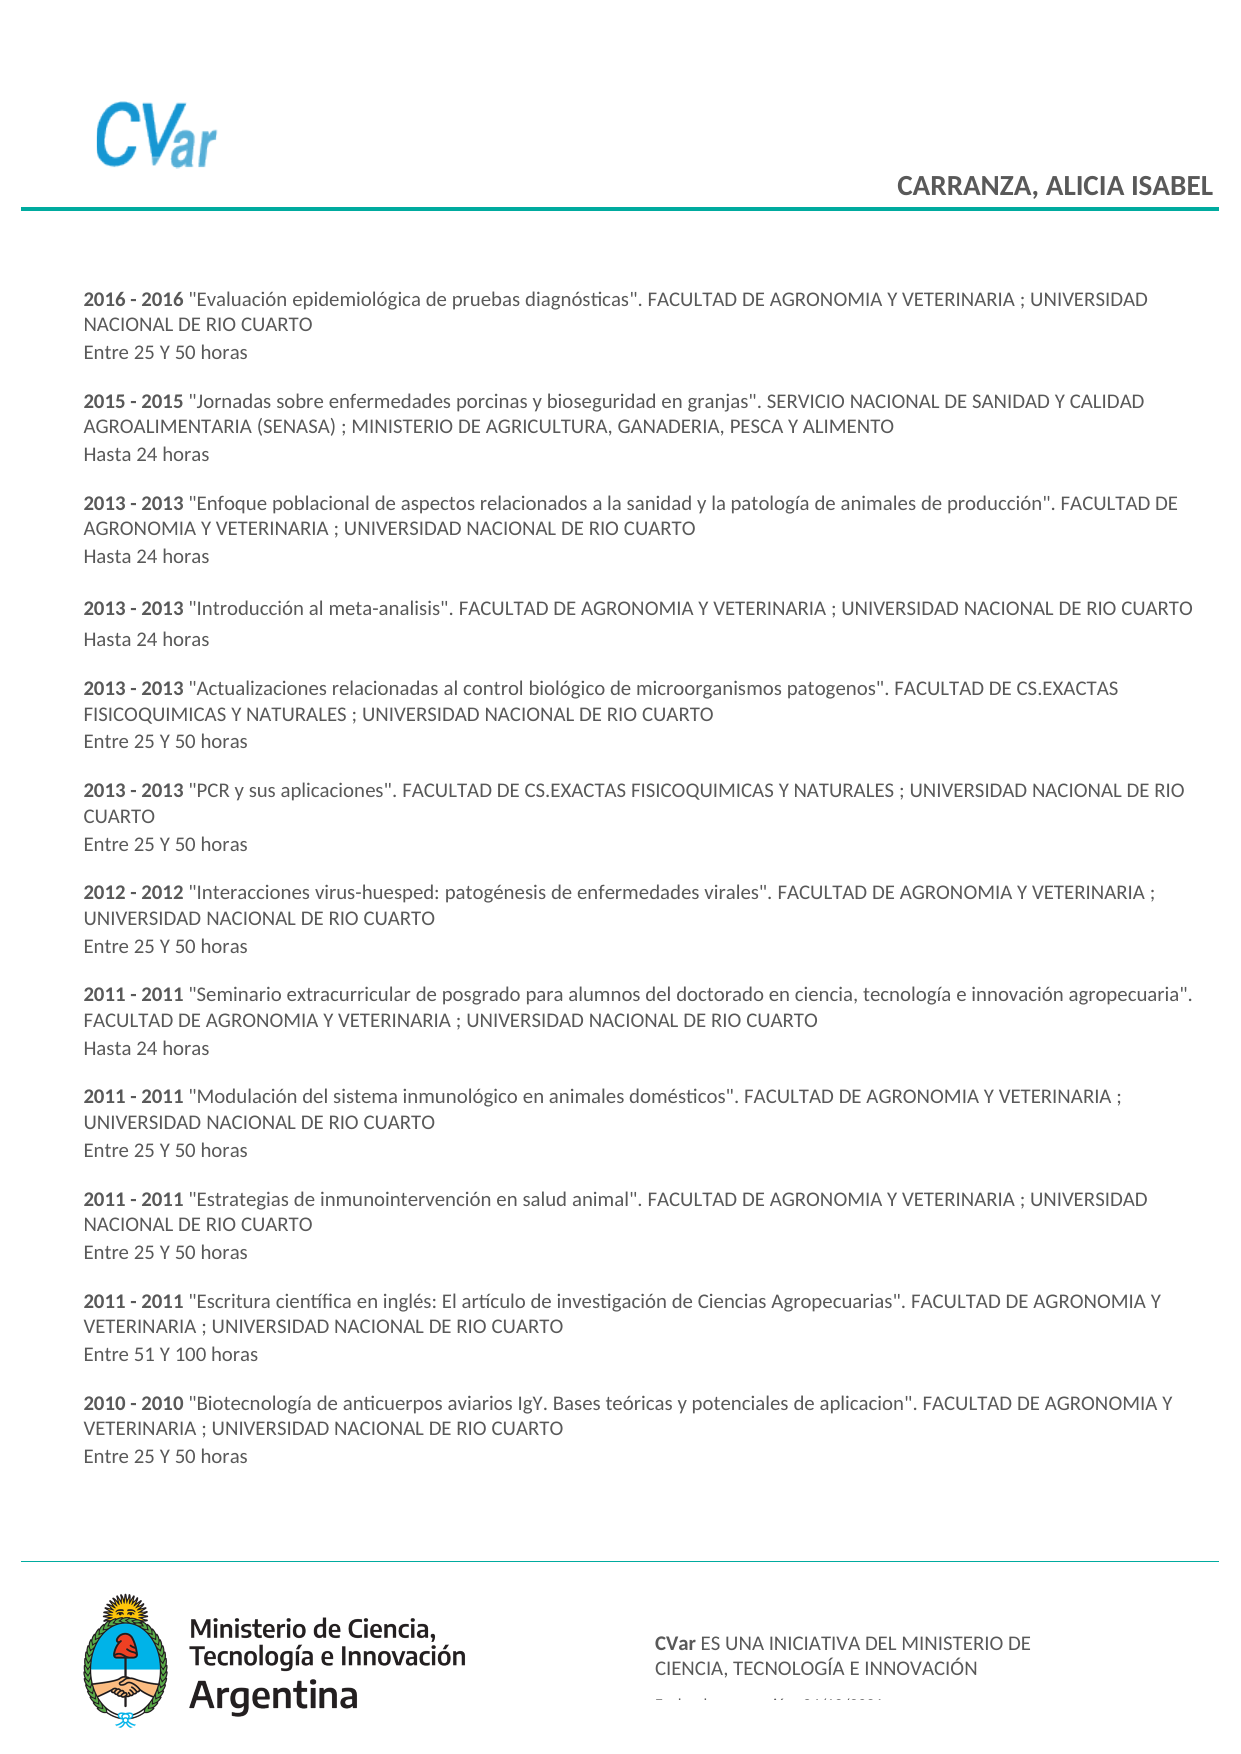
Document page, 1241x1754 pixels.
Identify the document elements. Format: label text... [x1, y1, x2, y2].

text Entre 25 Y 50 horas [83, 1137, 1209, 1162]
text 2011 - 2011 "Estrategias de inmunointervención en salud animal". FACULTAD DE AGRONOMIA Y VETERINARIA ; UNIVERSIDAD NACIONAL DE RIO CUARTO [83, 1186, 1209, 1237]
text Entre 25 Y 50 horas [83, 1239, 1209, 1264]
text Hasta 24 horas [83, 627, 1209, 652]
text 2011 - 2011 "Seminario extracurricular de posgrado para alumnos del doctorado en ciencia, tecnología e innovación agropecuaria". FACULTAD DE AGRONOMIA Y VETERINARIA ; UNIVERSIDAD NACIONAL DE RIO CUARTO [83, 982, 1209, 1032]
text 2016 - 2016 "Evaluación epidemiológica de pruebas diagnósticas". FACULTAD DE AGRONOMIA Y VETERINARIA ; UNIVERSIDAD NACIONAL DE RIO CUARTO [83, 286, 1209, 337]
text 2012 - 2012 "Interacciones virus-huesped: patogénesis de enfermedades virales". FACULTAD DE AGRONOMIA Y VETERINARIA ; UNIVERSIDAD NACIONAL DE RIO CUARTO [83, 879, 1209, 930]
text Hasta 24 horas [83, 543, 1209, 569]
text Entre 25 Y 50 horas [83, 1443, 1209, 1469]
text 2011 - 2011 "Modulación del sistema inmunológico en animales domésticos". FACULTAD DE AGRONOMIA Y VETERINARIA ; UNIVERSIDAD NACIONAL DE RIO CUARTO [83, 1084, 1209, 1134]
text Entre 25 Y 50 horas [83, 933, 1209, 958]
text Hasta 24 horas [83, 441, 1209, 467]
text 2013 - 2013 "Introducción al meta-analisis". FACULTAD DE AGRONOMIA Y VETERINARIA ; UNIVERSIDAD NACIONAL DE RIO CUARTO [83, 596, 1209, 621]
text 2011 - 2011 "Escritura científica en inglés: El artículo de investigación de Ciencias Agropecuarias". FACULTAD DE AGRONOMIA Y VETERINARIA ; UNIVERSIDAD NACIONAL DE RIO CUARTO [83, 1288, 1209, 1339]
text Entre 25 Y 50 horas [83, 831, 1209, 856]
text Hasta 24 horas [83, 1035, 1209, 1060]
text 2013 - 2013 "PCR y sus aplicaciones". FACULTAD DE CS.EXACTAS FISICOQUIMICAS Y NATURALES ; UNIVERSIDAD NACIONAL DE RIO CUARTO [83, 777, 1209, 828]
picture [96, 101, 218, 169]
text Entre 25 Y 50 horas [83, 729, 1209, 754]
text 2010 - 2010 "Biotecnología de anticuerpos aviarios IgY. Bases teóricas y potenciales de aplicacion". FACULTAD DE AGRONOMIA Y VETERINARIA ; UNIVERSIDAD NACIONAL DE RIO CUARTO [83, 1390, 1209, 1441]
text Entre 25 Y 50 horas [83, 339, 1209, 365]
text 2013 - 2013 "Enfoque poblacional de aspectos relacionados a la sanidad y la patología de animales de producción". FACULTAD DE AGRONOMIA Y VETERINARIA ; UNIVERSIDAD NACIONAL DE RIO CUARTO [83, 490, 1209, 541]
text Entre 51 Y 100 horas [83, 1341, 1209, 1367]
text 2013 - 2013 "Actualizaciones relacionadas al control biológico de microorganismos patogenos". FACULTAD DE CS.EXACTAS FISICOQUIMICAS Y NATURALES ; UNIVERSIDAD NACIONAL DE RIO CUARTO [83, 675, 1209, 726]
picture [72, 1587, 476, 1734]
text 2015 - 2015 "Jornadas sobre enfermedades porcinas y bioseguridad en granjas". SERVICIO NACIONAL DE SANIDAD Y CALIDAD AGROALIMENTARIA (SENASA) ; MINISTERIO DE AGRICULTURA, GANADERIA, PESCA Y ALIMENTO [83, 388, 1209, 439]
